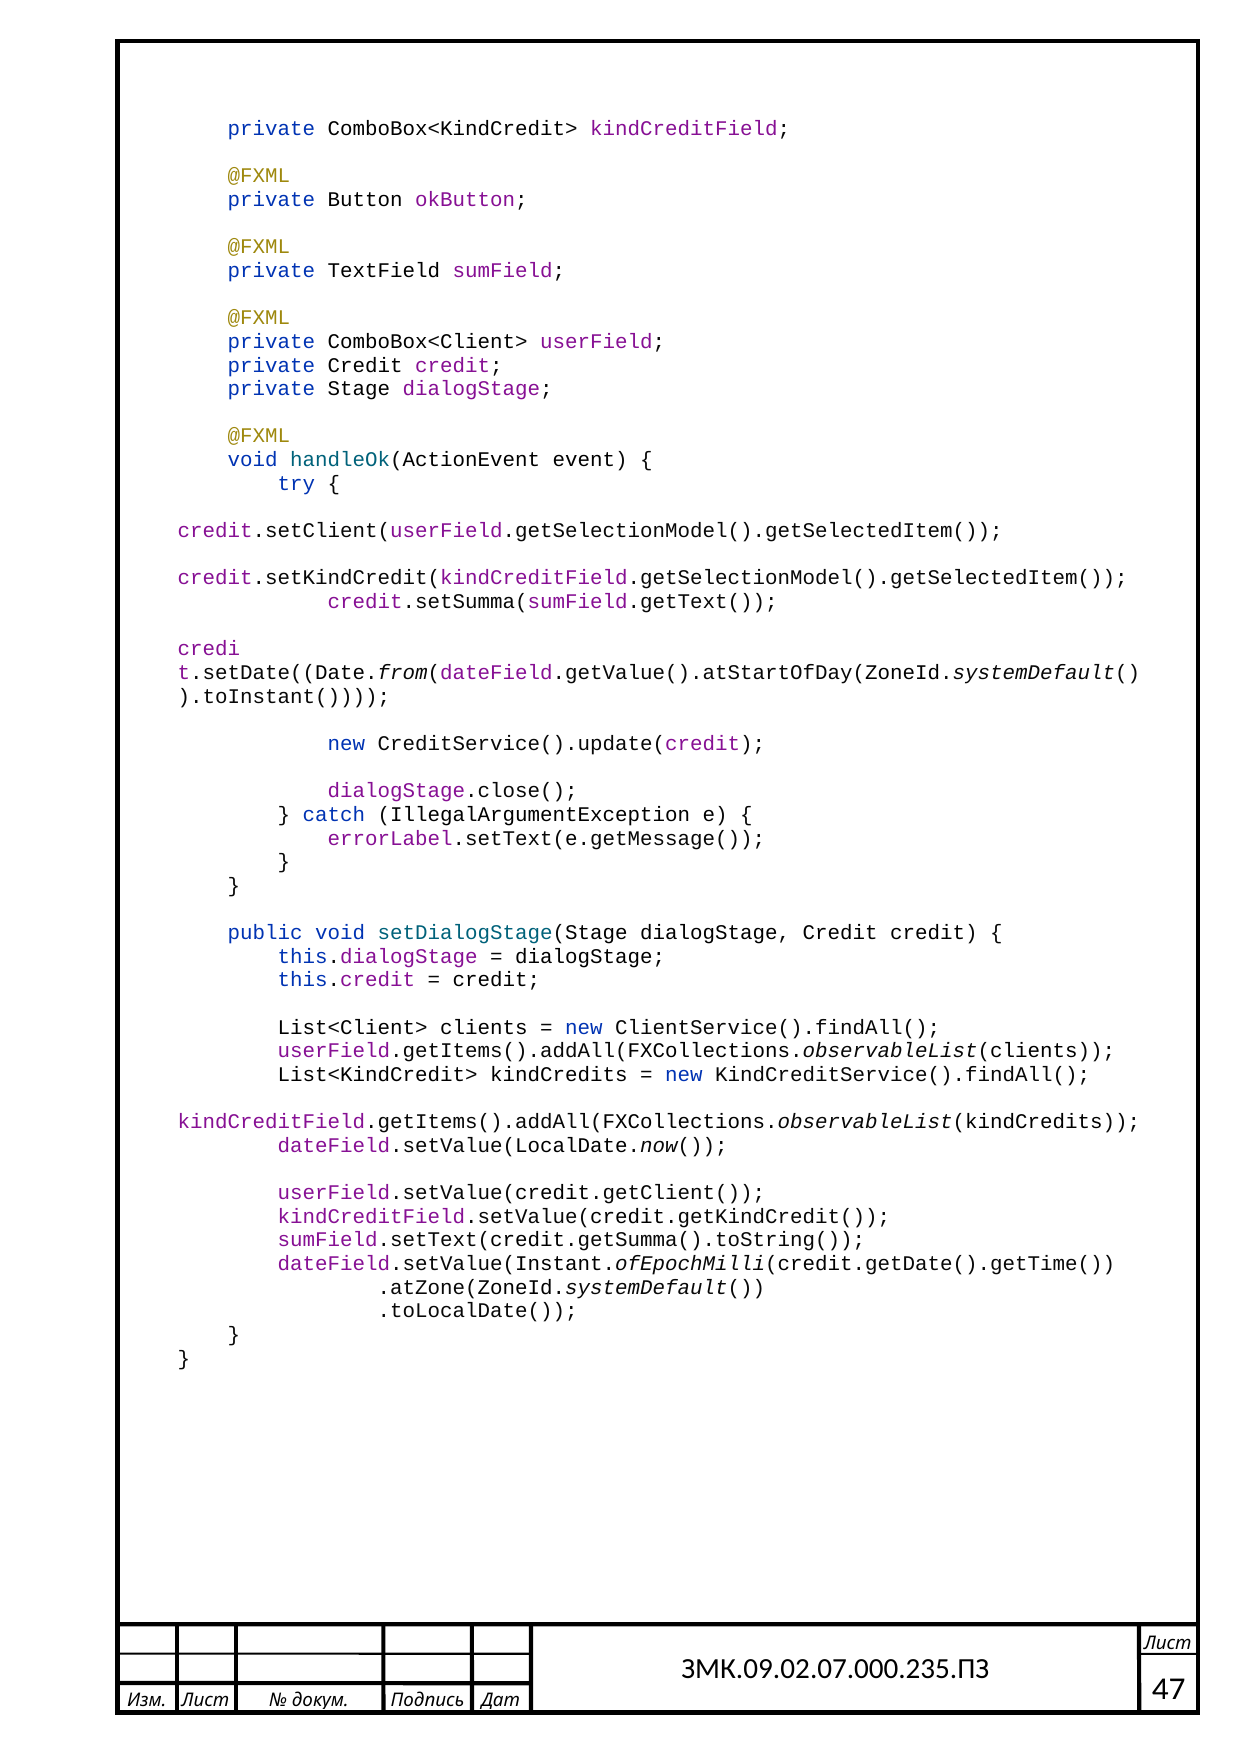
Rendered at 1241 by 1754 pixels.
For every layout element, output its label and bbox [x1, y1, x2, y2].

text [177, 118, 1152, 1371]
